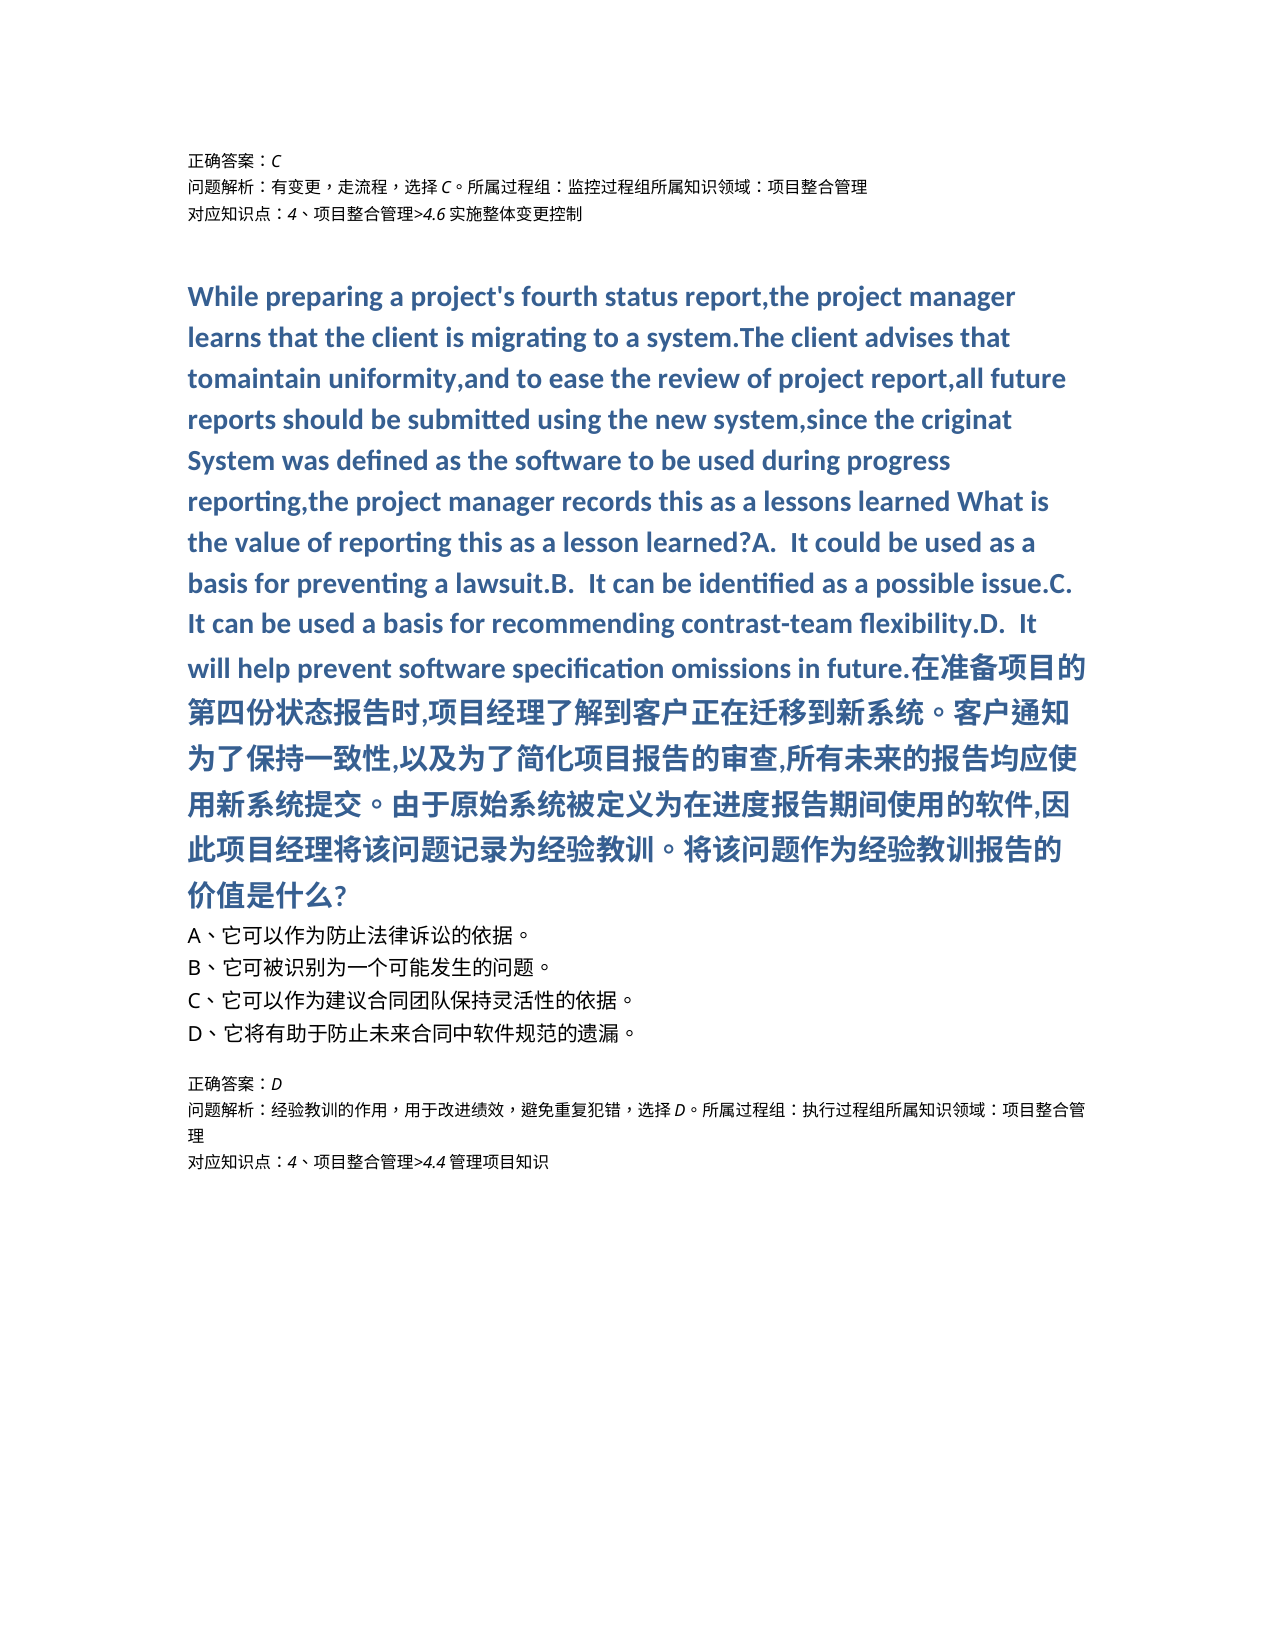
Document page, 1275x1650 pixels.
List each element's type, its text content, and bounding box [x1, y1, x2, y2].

text 正确答案：D 问题解析：经验教训的作用，用于改进绩效，避免重复犯错，选择D。所属过程组：执行过程组所属知识领域：项目整合管理 对应知识点：4、项目整合管理>4.4管理项目知识 [187, 1072, 1087, 1173]
text 正确答案：C 问题解析：有变更，走流程，选择C。所属过程组：监控过程组所属知识领域：项目整合管理 对应知识点：4、项目整合管理>4.6实施整体变更控制 [187, 150, 1087, 225]
text A、它可以作为防止法律诉讼的依据。 B、它可被识别为一个可能发生的问题。 C、它可以作为建议合同团队保持灵活性的依据。 D、它将有助于防止未来合同中软件规范的遗漏。 [187, 921, 1087, 1047]
subtitle While preparing a project's fourth status report,the project manager learns that the client is migrating to a system.The client advises that tomaintain uniformity,and to ease the review of project report,all future reports should be submitted using the new system,since the criginat System was defined as the software to be used during progress reporting,the project manager records this as a lessons learned What is the value of reporting this as a lesson learned?A. It could be used as a basis for preventing a lawsuit.B. It can be identified as a possible issue.C. It can be used a basis for recommending contrast-team flexibility.D. It will help prevent software specification omissions in future.在准备项目的第四份状态报告时,项目经理了解到客户正在迁移到新系统。客户通知为了保持一致性,以及为了简化项目报告的审查,所有未来的报告均应使用新系统提交。由于原始系统被定义为在进度报告期间使用的软件,因此项目经理将该问题记录为经验教训。将该问题作为经验教训报告的价值是什么? [187, 278, 1087, 915]
